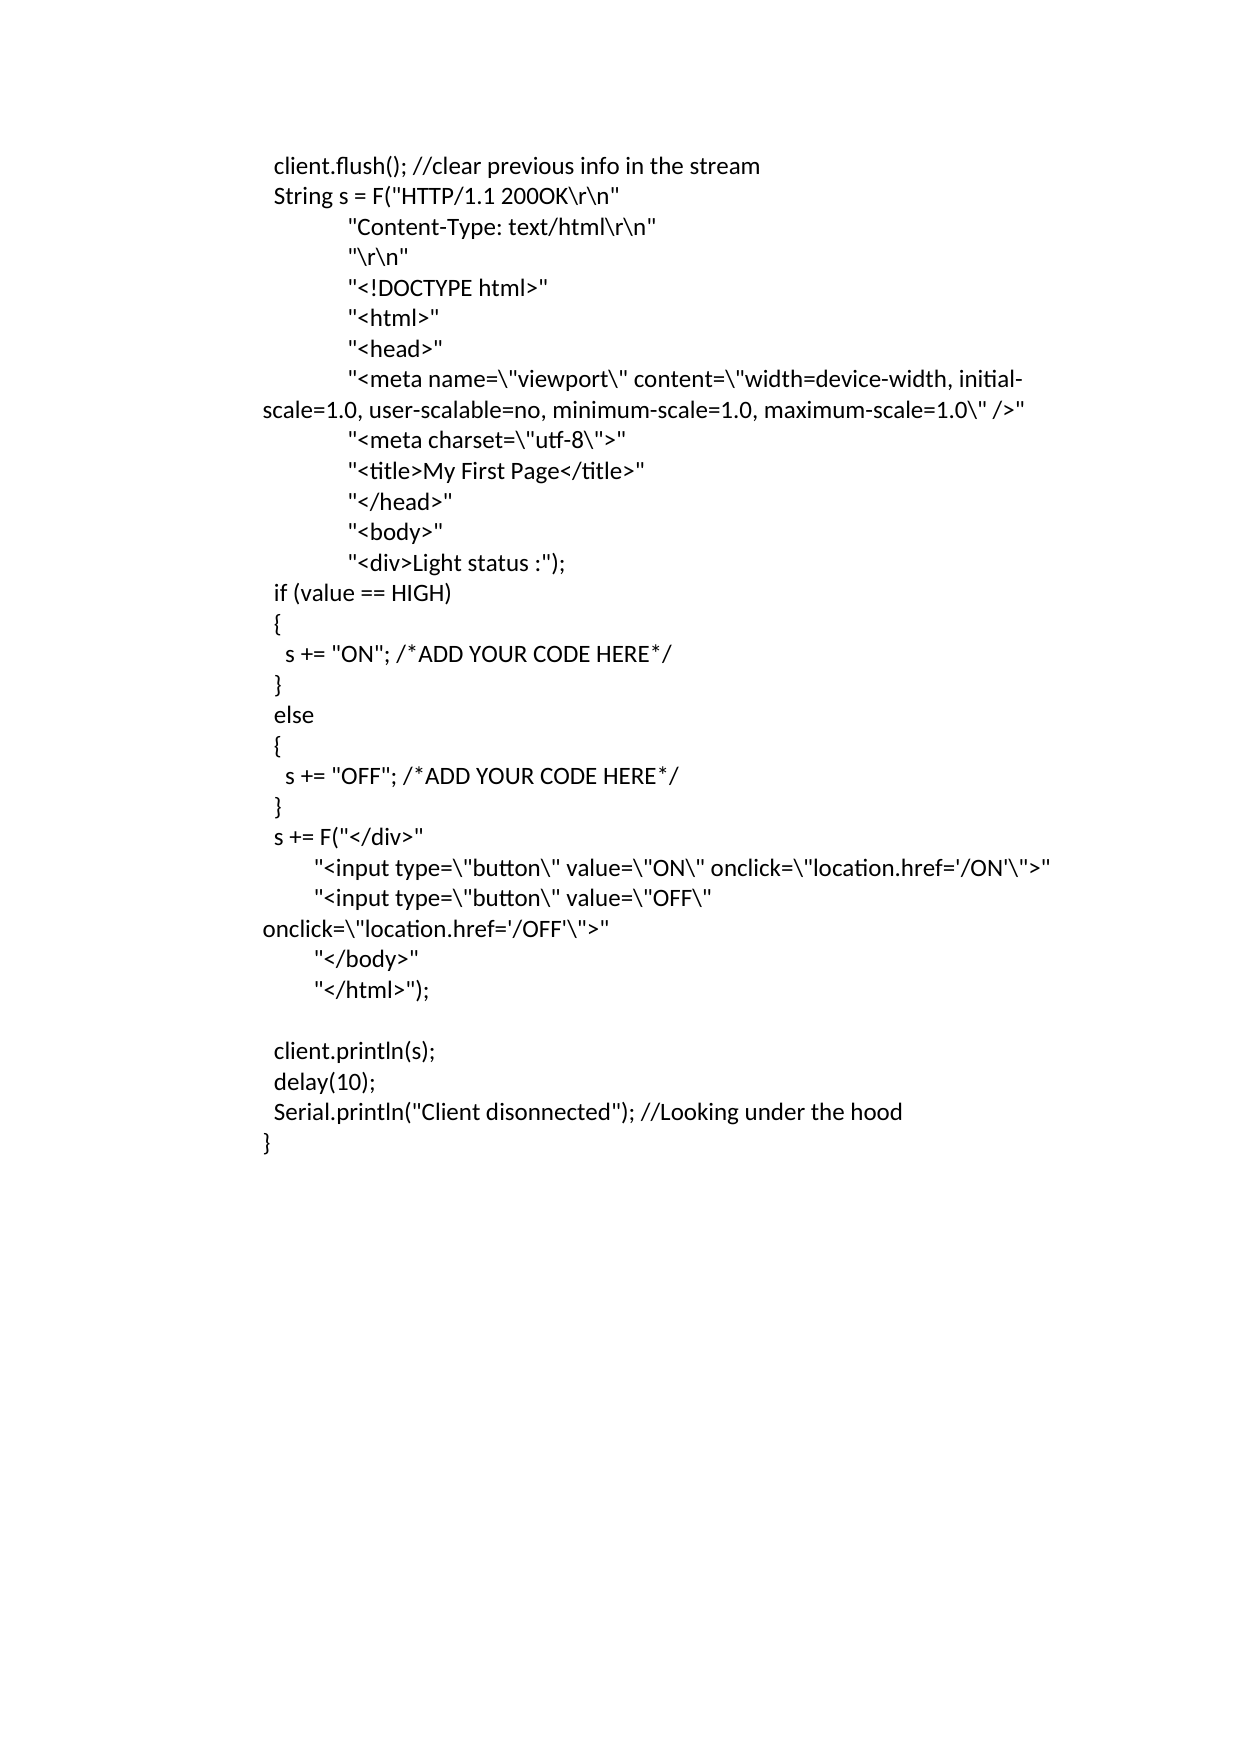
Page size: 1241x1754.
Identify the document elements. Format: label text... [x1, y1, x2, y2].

list "\r\n" [262, 242, 1053, 272]
list "</body>" [262, 943, 1053, 974]
list } [262, 669, 1053, 699]
list { [262, 730, 1053, 760]
list "<html>" [262, 303, 1053, 333]
list Serial.println("Client disonnected"); //Looking under the hood [262, 1096, 1053, 1127]
list } [262, 1127, 1053, 1157]
list { [262, 608, 1053, 638]
list "<input type=\"button\" value=\"ON\" onclick=\"location.href='/ON'\">" [262, 852, 1053, 882]
list if (value == HIGH) [262, 577, 1053, 608]
list s += F("</div>" [262, 821, 1053, 852]
list delay(10); [262, 1066, 1053, 1096]
list "<meta charset=\"utf-8\">" [262, 425, 1053, 455]
list "<meta name=\"viewport\" content=\"width=device-width, initial-scale=1.0, user-scalable=no, minimum-scale=1.0, maximum-scale=1.0\" />" [262, 364, 1053, 425]
list "</html>"); [262, 974, 1053, 1004]
list "</head>" [262, 486, 1053, 516]
list s += "OFF"; /*ADD YOUR CODE HERE*/ [262, 760, 1053, 791]
list "<head>" [262, 333, 1053, 364]
list else [262, 699, 1053, 730]
list } [262, 791, 1053, 821]
list s += "ON"; /*ADD YOUR CODE HERE*/ [262, 638, 1053, 669]
list String s = F("HTTP/1.1 200OK\r\n" [262, 181, 1053, 211]
list client.println(s); [262, 1035, 1053, 1066]
list "<body>" [262, 516, 1053, 547]
list "Content-Type: text/html\r\n" [262, 211, 1053, 242]
list "<input type=\"button\" value=\"OFF\" onclick=\"location.href='/OFF'\">" [262, 882, 1053, 943]
list "<div>Light status :"); [262, 547, 1053, 577]
list client.flush(); //clear previous info in the stream [262, 150, 1053, 181]
list "<!DOCTYPE html>" [262, 272, 1053, 303]
list "<title>My First Page</title>" [262, 455, 1053, 486]
